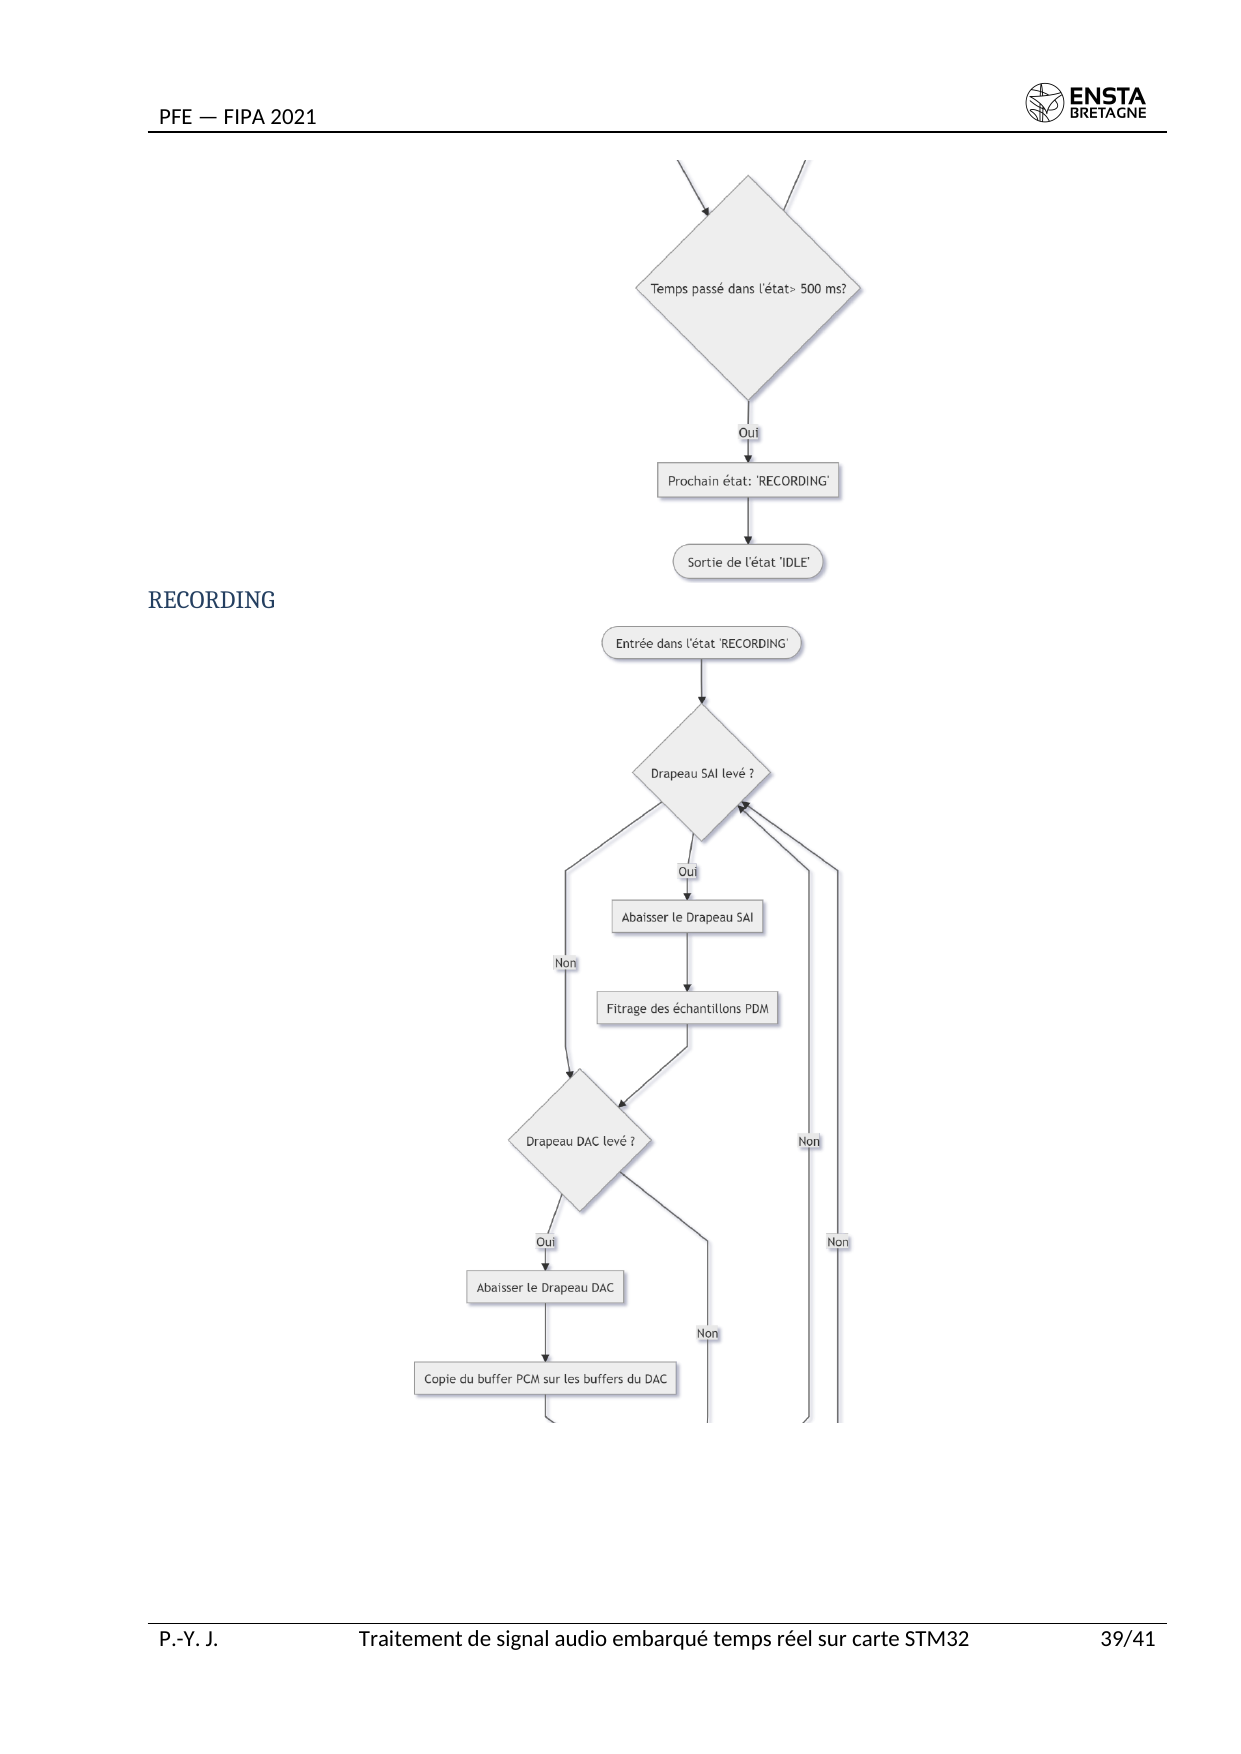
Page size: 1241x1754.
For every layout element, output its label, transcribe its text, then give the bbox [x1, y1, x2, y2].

picture [407, 619, 908, 1423]
picture [1016, 73, 1156, 132]
picture [435, 160, 879, 583]
subtitle RECORDING [148, 586, 1167, 615]
